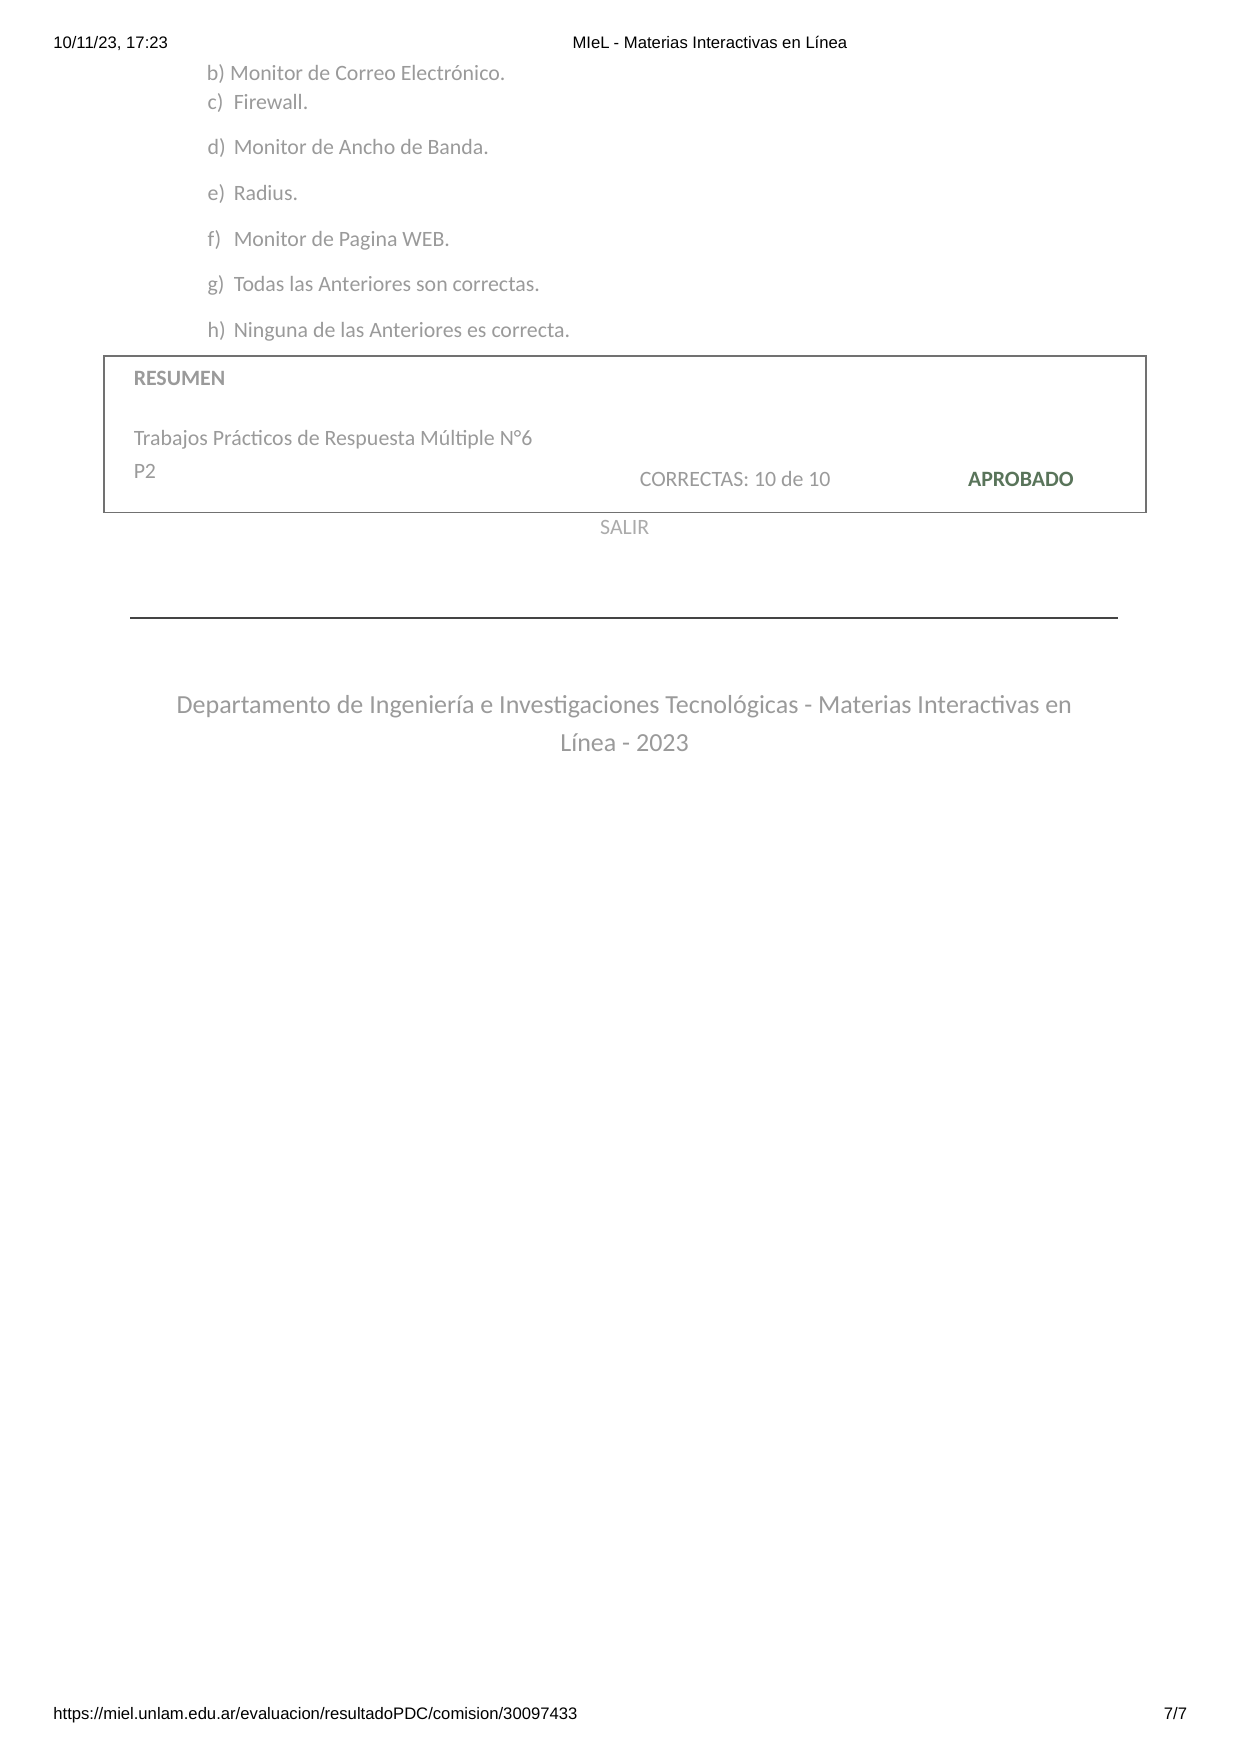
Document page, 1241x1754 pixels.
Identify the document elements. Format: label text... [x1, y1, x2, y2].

text Departamento de Ingeniería e Investigaciones Tecnológicas - Materias Interactivas en [105, 688, 1144, 720]
list Monitor de Ancho de Banda. [207, 133, 1144, 160]
table_header APROBADO [967, 357, 1145, 512]
list Ninguna de las Anteriores es correcta. [207, 316, 1144, 343]
text Línea - 2023 [105, 726, 1144, 758]
table_header CORRECTAS: 10 de 10 [639, 357, 967, 512]
text b) Monitor de Correo Electrónico. [157, 59, 1144, 85]
list Firewall. [207, 88, 1144, 114]
list Todas las Anteriores son correctas. [207, 270, 1144, 297]
table_header RESUMEN Trabajos Prácticos de Respuesta Múltiple N°6 P2 [105, 357, 639, 512]
list Monitor de Pagina WEB. [207, 225, 1144, 251]
list Radius. [207, 179, 1144, 206]
text SALIR [105, 513, 1144, 540]
